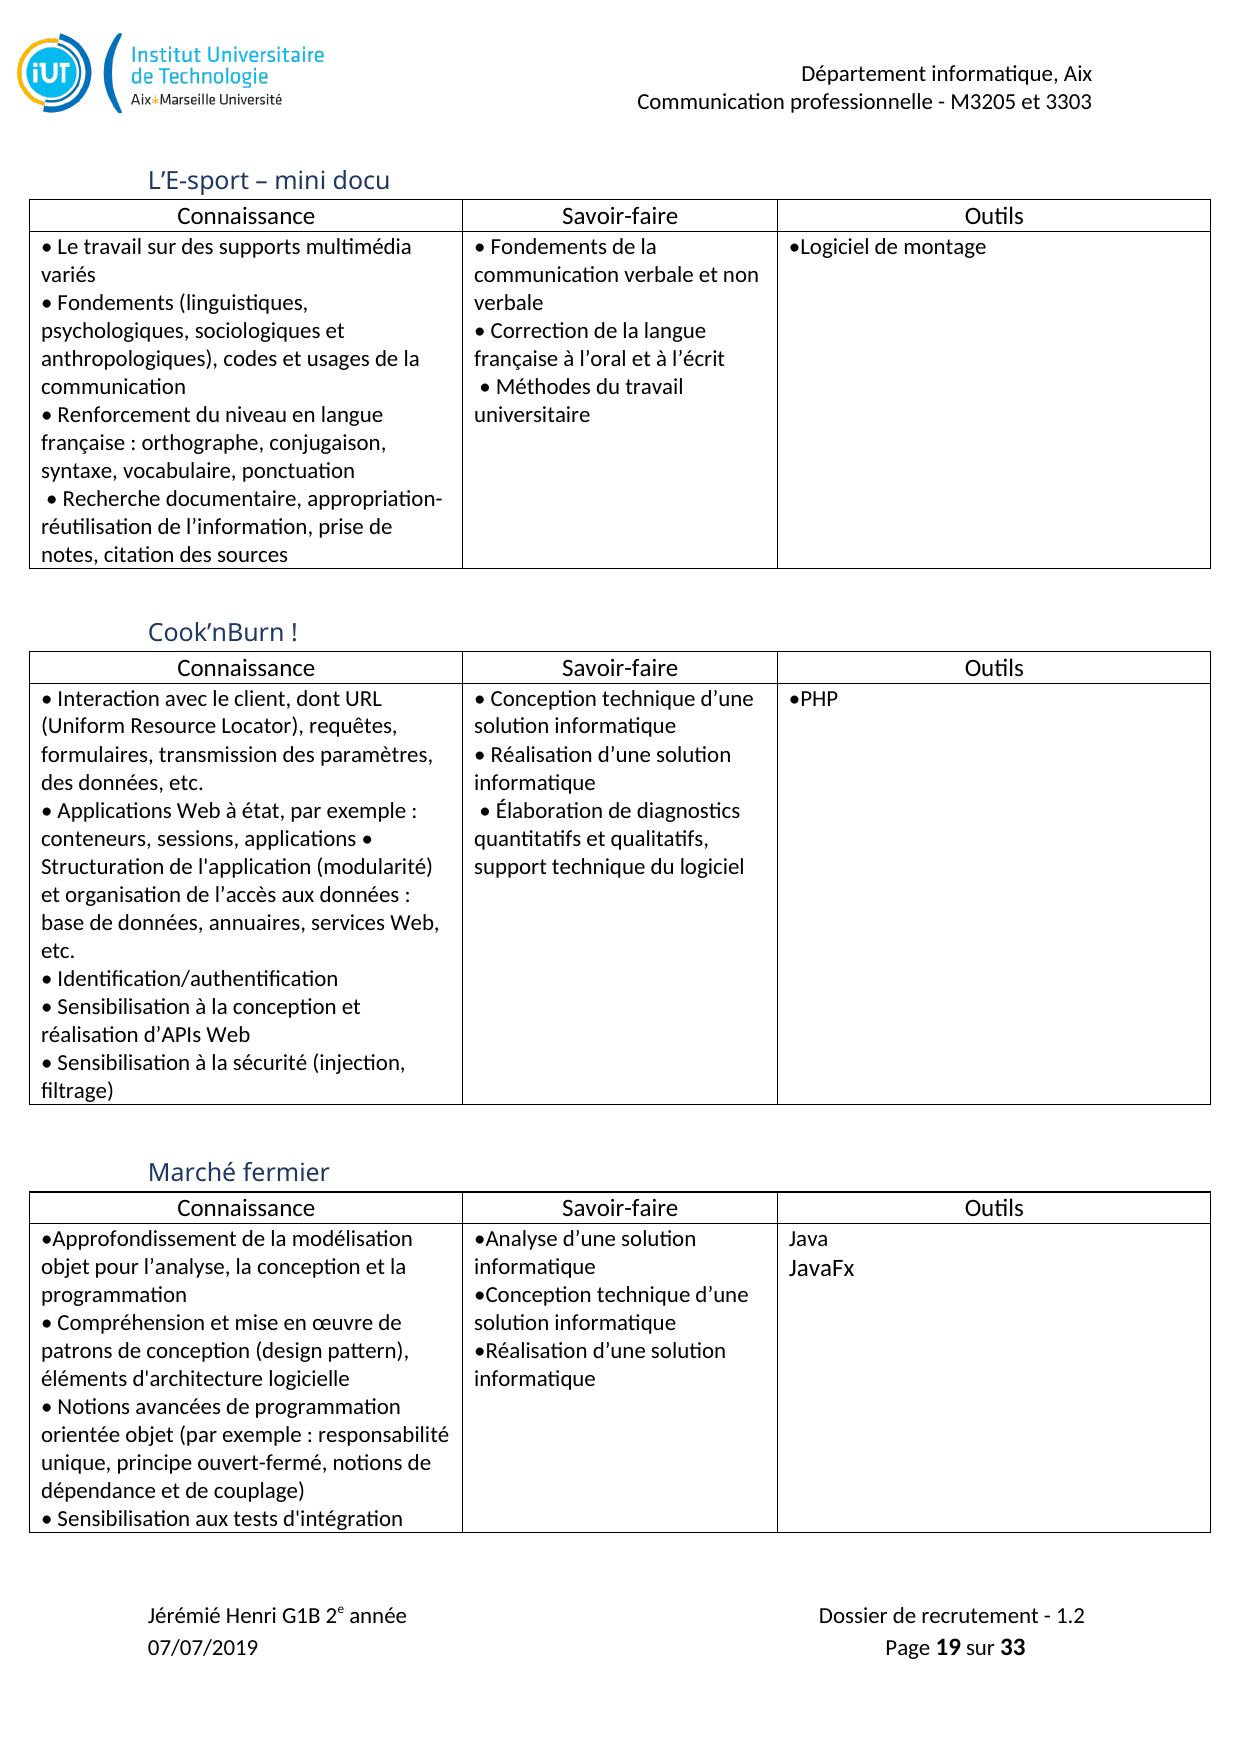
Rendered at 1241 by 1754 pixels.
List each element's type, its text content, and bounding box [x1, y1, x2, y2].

table_header Outils [778, 652, 1210, 683]
table_header Savoir-faire [463, 1193, 777, 1223]
table_header Connaissance [30, 1193, 462, 1223]
table_header Savoir-faire [463, 652, 777, 683]
table_cell •PHP [778, 684, 1210, 1104]
table_cell • Fondements de la communication verbale et non verbale • Correction de la langue française à l’oral et à l’écrit • Méthodes du travail universitaire [463, 232, 777, 568]
table_header Savoir-faire [463, 200, 777, 231]
table_cell • Interaction avec le client, dont URL (Uniform Resource Locator), requêtes, formulaires, transmission des paramètres, des données, etc. • Applications Web à état, par exemple : conteneurs, sessions, applications • Structuration de l'application (modularité) et organisation de l’accès aux données : base de données, annuaires, services Web, etc. • Identification/authentification • Sensibilisation à la conception et réalisation d’APIs Web • Sensibilisation à la sécurité (injection, filtrage) [30, 684, 462, 1104]
table_header Outils [778, 200, 1210, 231]
table_cell •Logiciel de montage [778, 232, 1210, 568]
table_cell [30, 1224, 462, 1532]
table_cell • Conception technique d’une solution informatique • Réalisation d’une solution informatique • Élaboration de diagnostics quantitatifs et qualitatifs, support technique du logiciel [463, 684, 777, 1104]
table_header Connaissance [30, 652, 462, 683]
subtitle L’E-sport – mini docu [148, 162, 1093, 197]
picture [0, 13, 344, 132]
table_cell • Le travail sur des supports multimédia variés • Fondements (linguistiques, psychologiques, sociologiques et anthropologiques), codes et usages de la communication • Renforcement du niveau en langue française : orthographe, conjugaison, syntaxe, vocabulaire, ponctuation • Recherche documentaire, appropriation-réutilisation de l’information, prise de notes, citation des sources [30, 232, 462, 568]
table_header Connaissance [30, 200, 462, 231]
subtitle Marché fermier [148, 1154, 1093, 1189]
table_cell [463, 1224, 777, 1532]
subtitle Cook’nBurn ! [148, 614, 1093, 648]
table_cell Java JavaFx [778, 1224, 1210, 1532]
table_header Outils [778, 1193, 1210, 1223]
